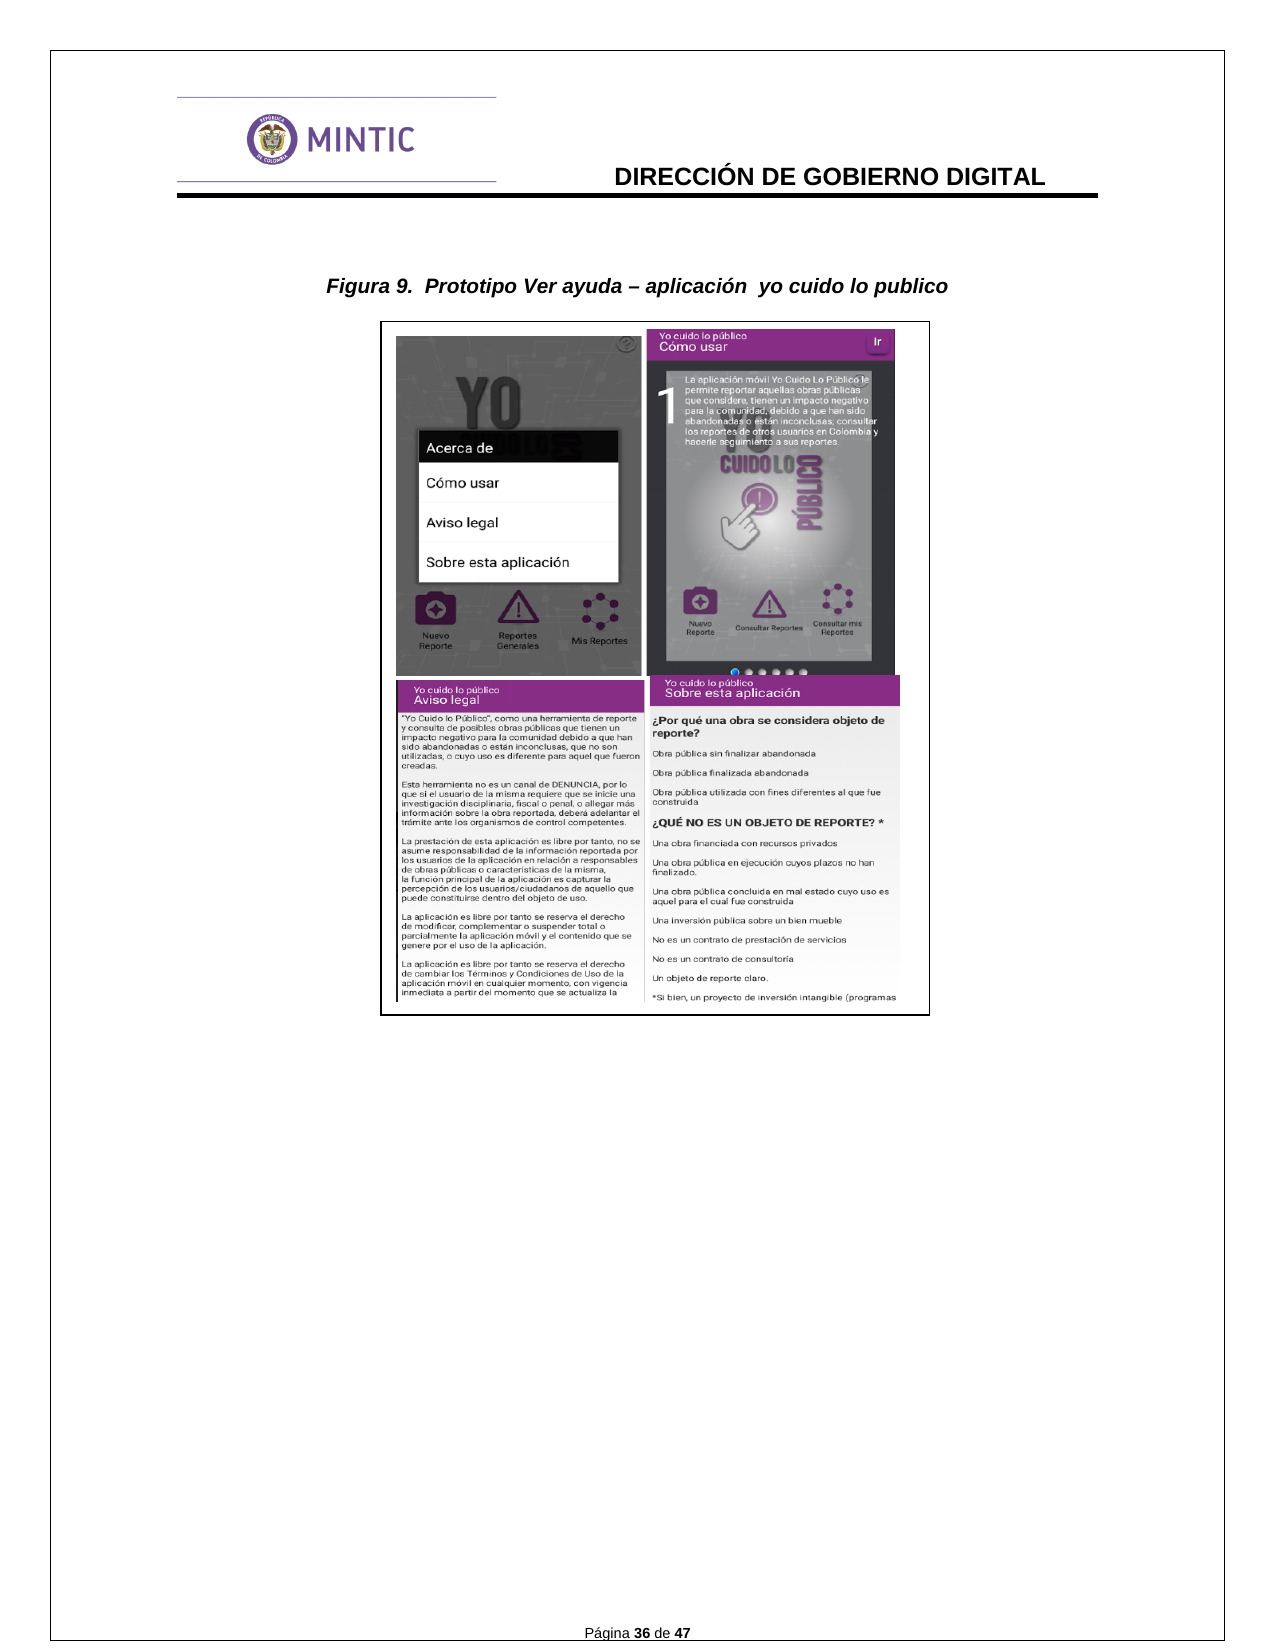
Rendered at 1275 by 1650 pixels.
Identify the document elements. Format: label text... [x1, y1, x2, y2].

picture [177, 88, 497, 186]
picture [396, 680, 645, 1002]
text Figura 9. Prototipo Ver ayuda – aplicación yo cuido lo publico [177, 273, 1098, 297]
picture [396, 336, 642, 676]
picture [646, 329, 900, 1002]
